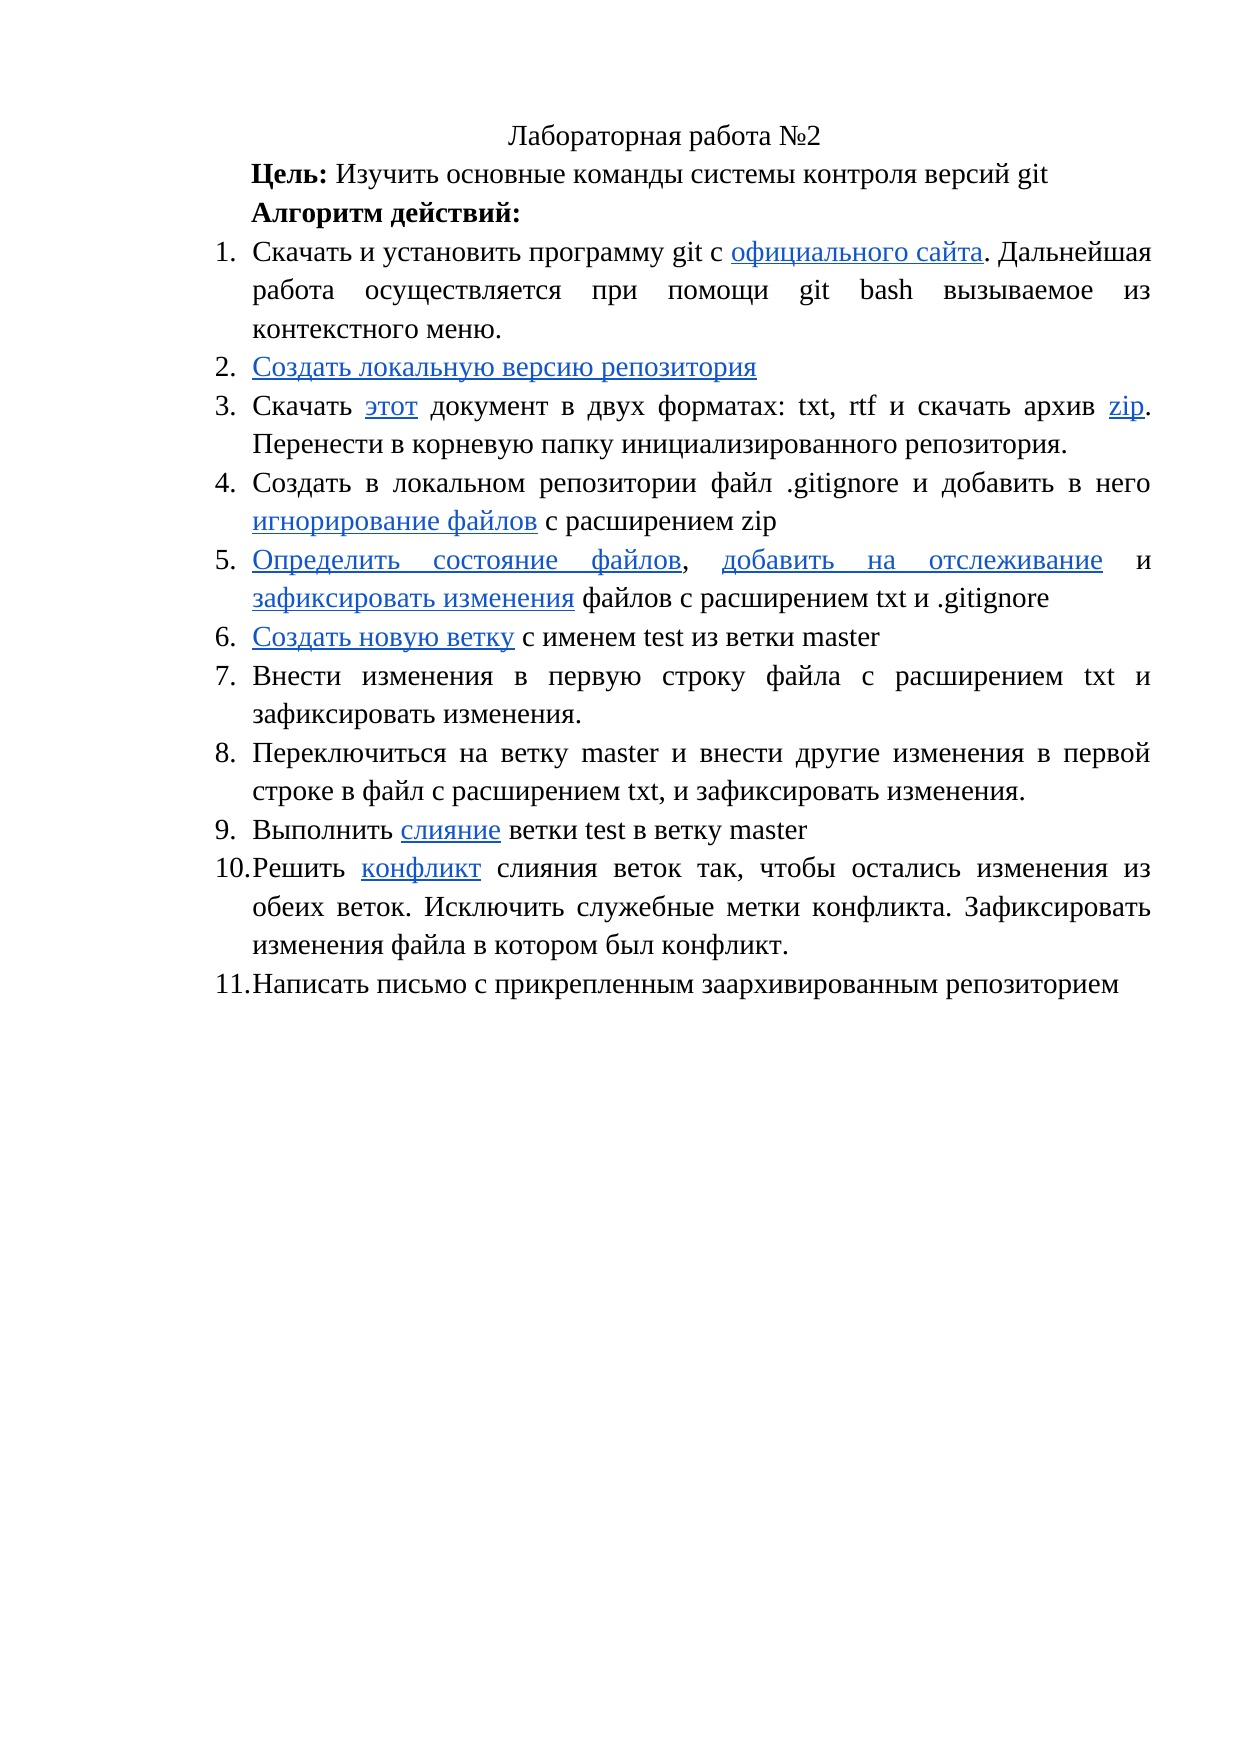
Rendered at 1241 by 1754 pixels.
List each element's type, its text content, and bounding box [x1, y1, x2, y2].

list Скачать и установить программу git с официального сайта. Дальнейшая работа осуществляется при помощи git bash вызываемое из контекстного меню. [214, 234, 1152, 344]
list Создать локальную версию репозитория [214, 349, 1152, 383]
text Цель: Изучить основные команды системы контроля версий git [177, 157, 1152, 190]
list Создать в локальном репозитории файл .gitignore и добавить в него игнорирование файлов с расширением zip [214, 465, 1152, 537]
list Решить конфликт слияния веток так, чтобы остались изменения из обеих веток. Исключить служебные метки конфликта. Зафиксировать изменения файла в котором был конфликт. [214, 850, 1152, 961]
list Выполнить слияние ветки test в ветку master [214, 812, 1152, 845]
list Внести изменения в первую строку файла с расширением txt и зафиксировать изменения. [214, 658, 1152, 730]
list Создать новую ветку с именем test из ветки master [214, 619, 1152, 653]
list Скачать этот документ в двух форматах: txt, rtf и скачать архив zip. Перенести в корневую папку инициализированного репозитория. [214, 388, 1152, 460]
text Лабораторная работа №2 [177, 118, 1152, 152]
text Алгоритм действий: [177, 195, 1152, 229]
list Определить состояние файлов, добавить на отслеживание и зафиксировать изменения файлов с расширением txt и .gitignore [214, 542, 1152, 614]
list Переключиться на ветку master и внести другие изменения в первой строке в файл с расширением txt, и зафиксировать изменения. [214, 735, 1152, 807]
list Написать письмо с прикрепленным заархивированным репозиторием [214, 966, 1152, 999]
